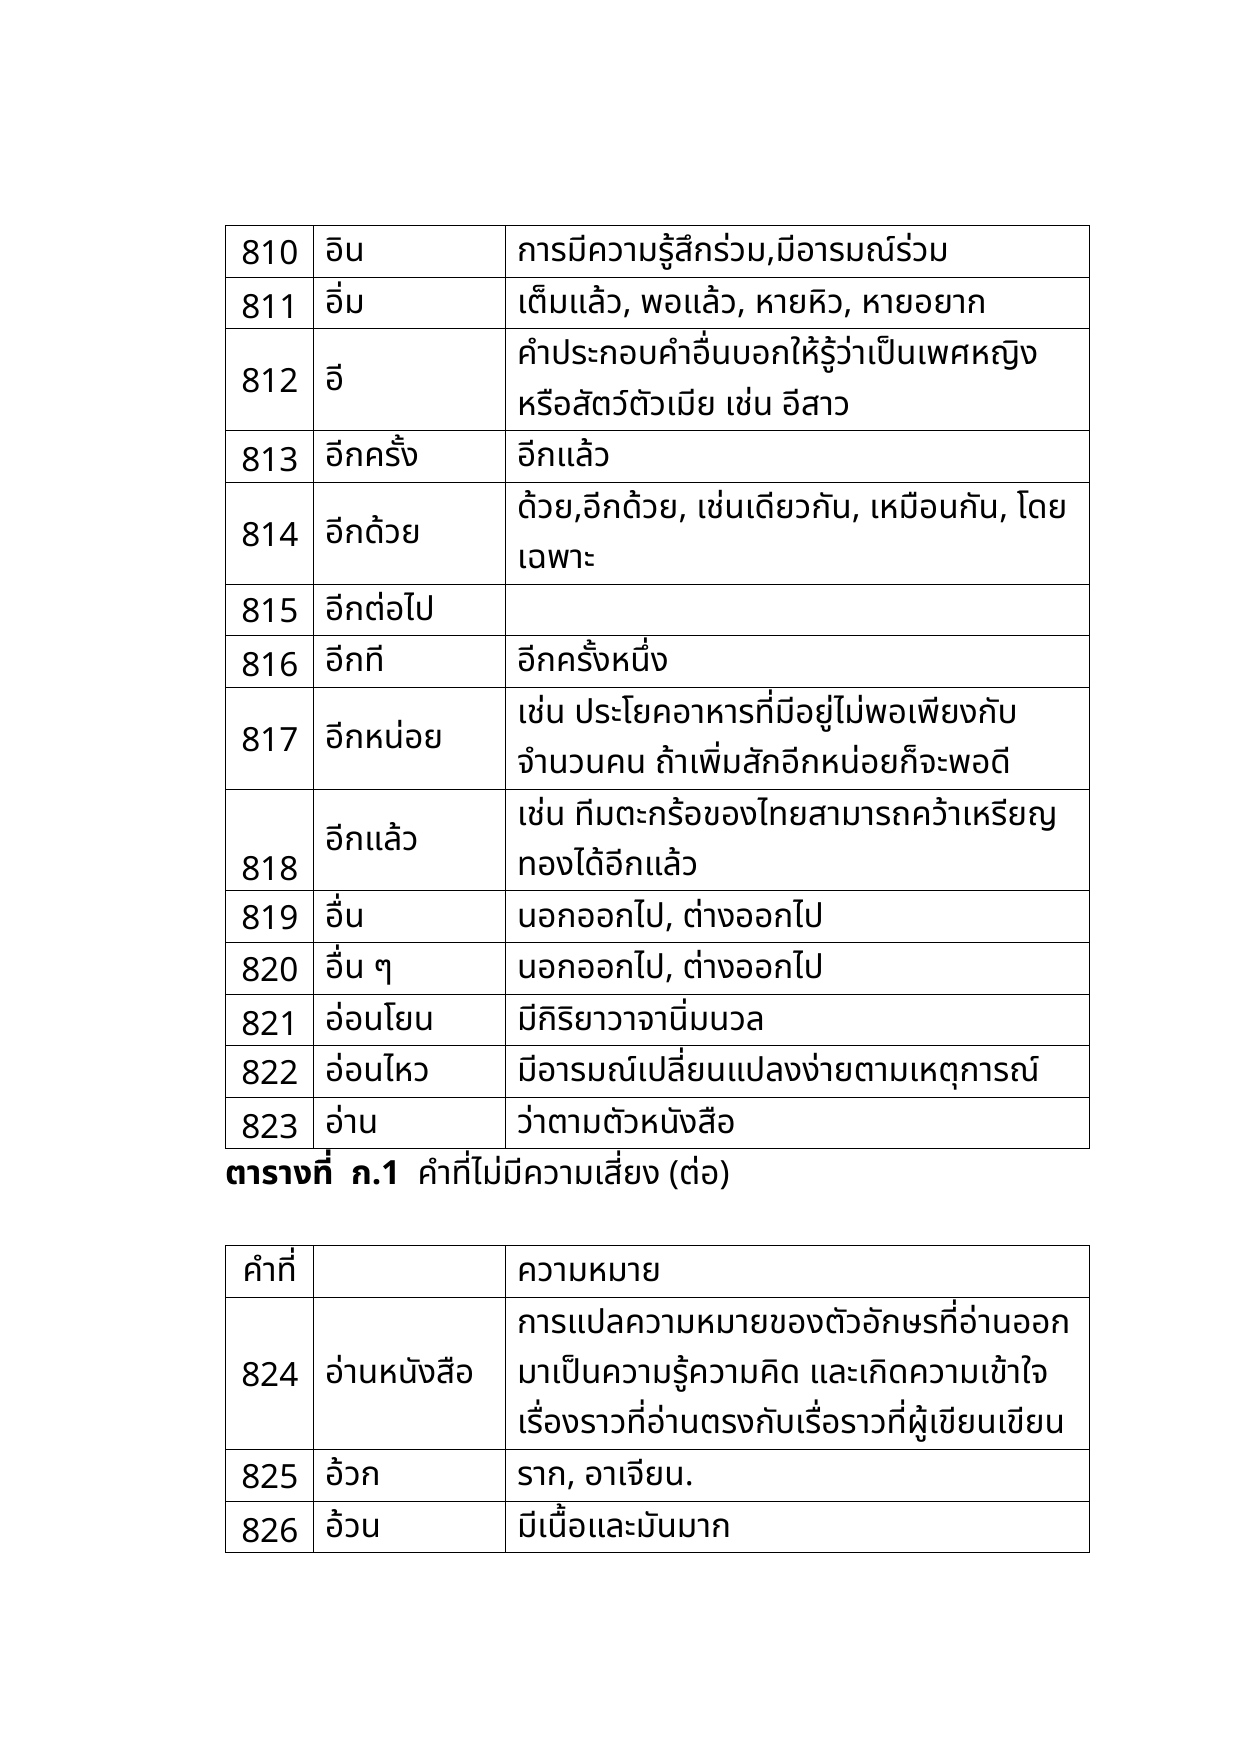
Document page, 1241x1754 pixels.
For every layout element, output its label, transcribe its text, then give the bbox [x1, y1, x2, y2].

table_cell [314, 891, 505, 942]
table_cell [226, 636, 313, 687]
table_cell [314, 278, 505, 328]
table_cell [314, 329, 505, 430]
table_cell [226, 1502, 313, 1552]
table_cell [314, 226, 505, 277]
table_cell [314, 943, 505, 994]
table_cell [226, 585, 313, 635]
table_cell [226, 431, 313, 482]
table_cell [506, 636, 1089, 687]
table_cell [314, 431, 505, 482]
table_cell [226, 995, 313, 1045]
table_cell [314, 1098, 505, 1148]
text ตารางที่ ก.1 คำที่ไม่มีความเสี่ยง (ต่อ) [225, 1149, 1090, 1200]
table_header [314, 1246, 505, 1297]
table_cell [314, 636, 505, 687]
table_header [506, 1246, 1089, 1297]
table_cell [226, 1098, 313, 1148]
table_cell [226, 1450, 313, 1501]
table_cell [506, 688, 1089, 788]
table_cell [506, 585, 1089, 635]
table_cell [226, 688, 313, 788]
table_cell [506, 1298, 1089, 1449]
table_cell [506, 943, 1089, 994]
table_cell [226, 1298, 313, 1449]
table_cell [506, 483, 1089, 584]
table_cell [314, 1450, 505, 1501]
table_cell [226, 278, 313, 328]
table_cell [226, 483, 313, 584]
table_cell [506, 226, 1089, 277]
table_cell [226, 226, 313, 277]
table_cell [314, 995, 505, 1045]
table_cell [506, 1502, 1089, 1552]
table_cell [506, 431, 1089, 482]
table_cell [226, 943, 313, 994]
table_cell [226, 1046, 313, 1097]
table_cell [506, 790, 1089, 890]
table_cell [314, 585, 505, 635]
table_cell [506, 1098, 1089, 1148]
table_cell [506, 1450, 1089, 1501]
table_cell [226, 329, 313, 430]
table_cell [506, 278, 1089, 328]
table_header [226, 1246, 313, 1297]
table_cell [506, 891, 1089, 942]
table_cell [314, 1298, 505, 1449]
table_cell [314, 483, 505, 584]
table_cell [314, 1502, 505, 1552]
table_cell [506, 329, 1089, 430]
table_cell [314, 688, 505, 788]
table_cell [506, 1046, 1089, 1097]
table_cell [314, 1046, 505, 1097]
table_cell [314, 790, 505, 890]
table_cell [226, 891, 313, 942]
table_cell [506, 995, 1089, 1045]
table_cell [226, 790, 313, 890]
